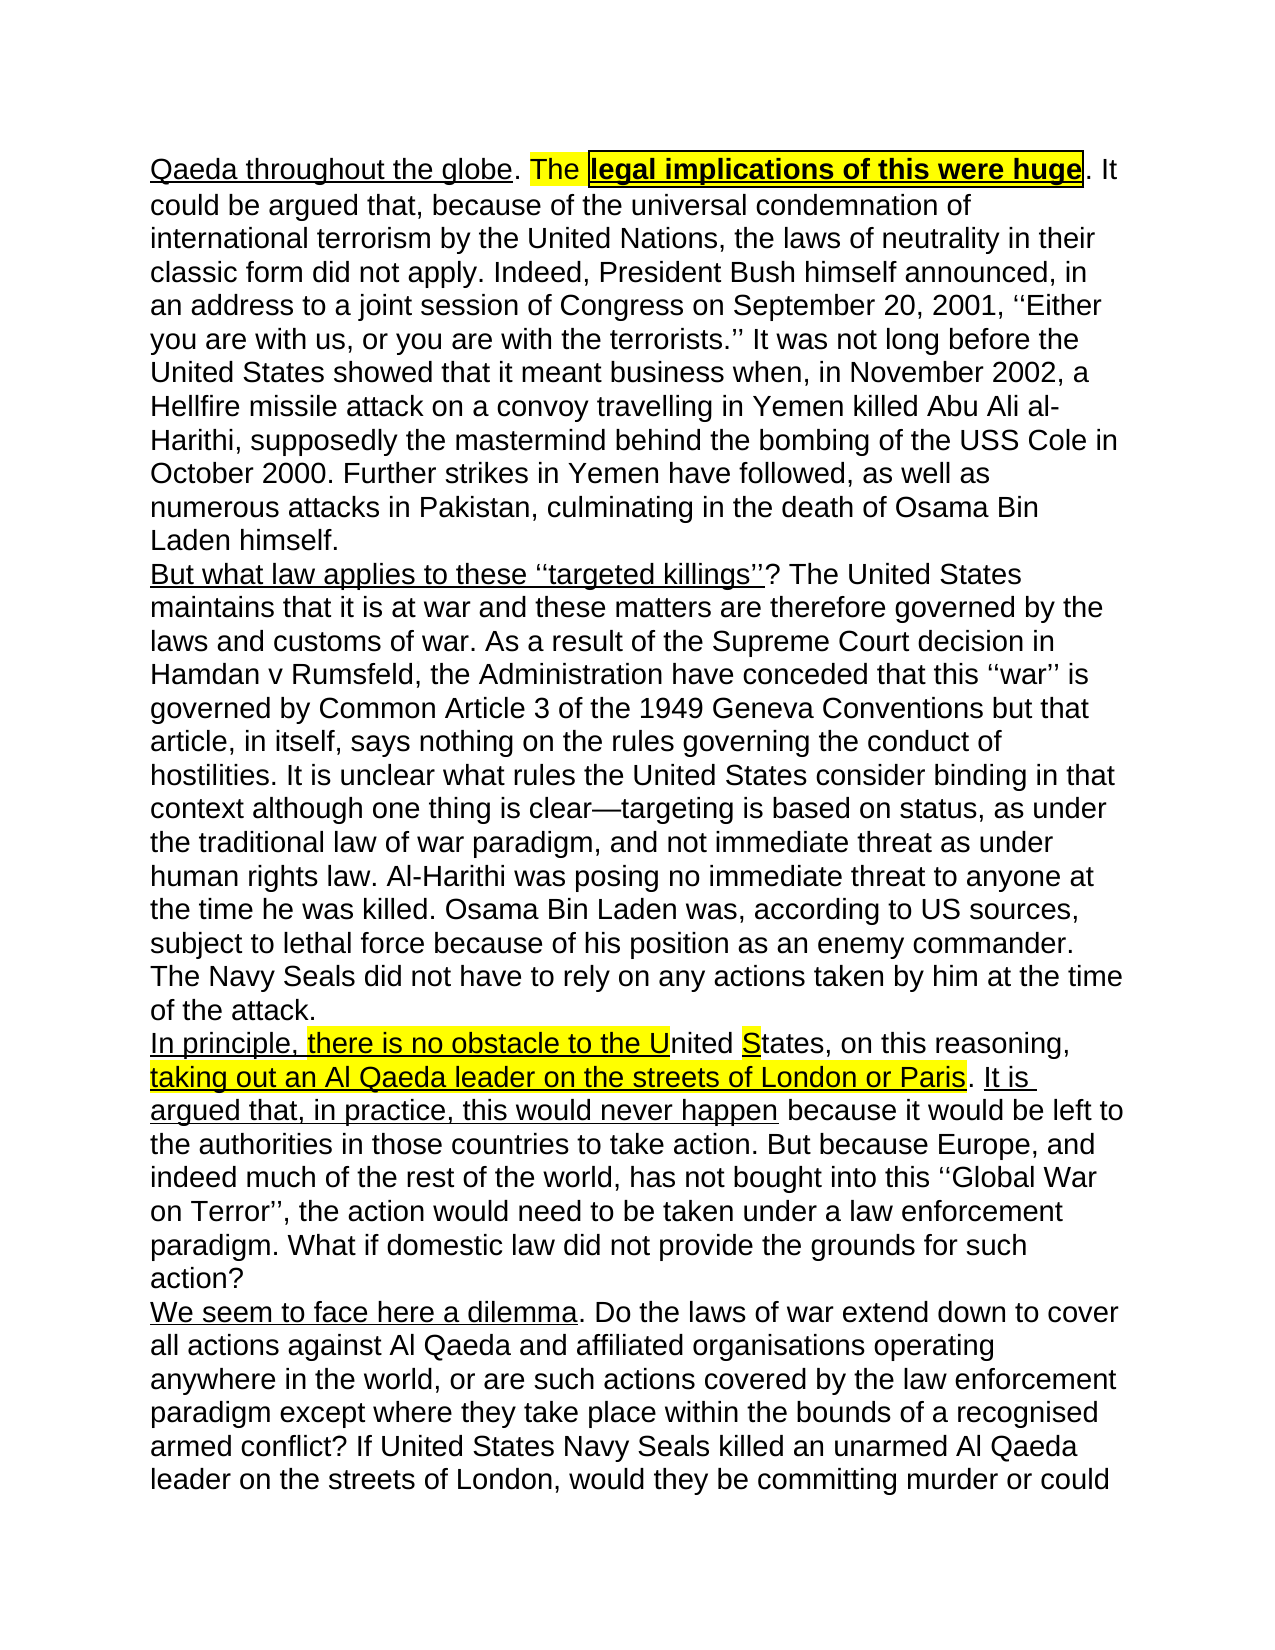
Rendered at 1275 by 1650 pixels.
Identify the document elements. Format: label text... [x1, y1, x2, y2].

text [150, 1294, 1125, 1496]
text In principle, there is no obstacle to the United States, on this reasoning, taking out an Al Qaeda leader on the streets of London or Paris. It is argued that, in practice, this would never happen because it would be left to the authorities in those countries to take action. But because Europe, and indeed much of the rest of the world, has not bought into this ‘‘Global War on Terror’’, the action would need to be taken under a law enforcement paradigm. What if domestic law did not provide the grounds for such action? [150, 1026, 1125, 1294]
text But what law applies to these ‘‘targeted killings’’? The United States maintains that it is at war and these matters are therefore governed by the laws and customs of war. As a result of the Supreme Court decision in Hamdan v Rumsfeld, the Administration have conceded that this ‘‘war’’ is governed by Common Article 3 of the 1949 Geneva Conventions but that article, in itself, says nothing on the rules governing the conduct of hostilities. It is unclear what rules the United States consider binding in that context although one thing is clear—targeting is based on status, as under the traditional law of war paradigm, and not immediate threat as under human rights law. Al-Harithi was posing no immediate threat to anyone at the time he was killed. Osama Bin Laden was, according to US sources, subject to lethal force because of his position as an enemy commander. The Navy Seals did not have to rely on any actions taken by him at the time of the attack. [150, 557, 1125, 1026]
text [150, 150, 1125, 557]
